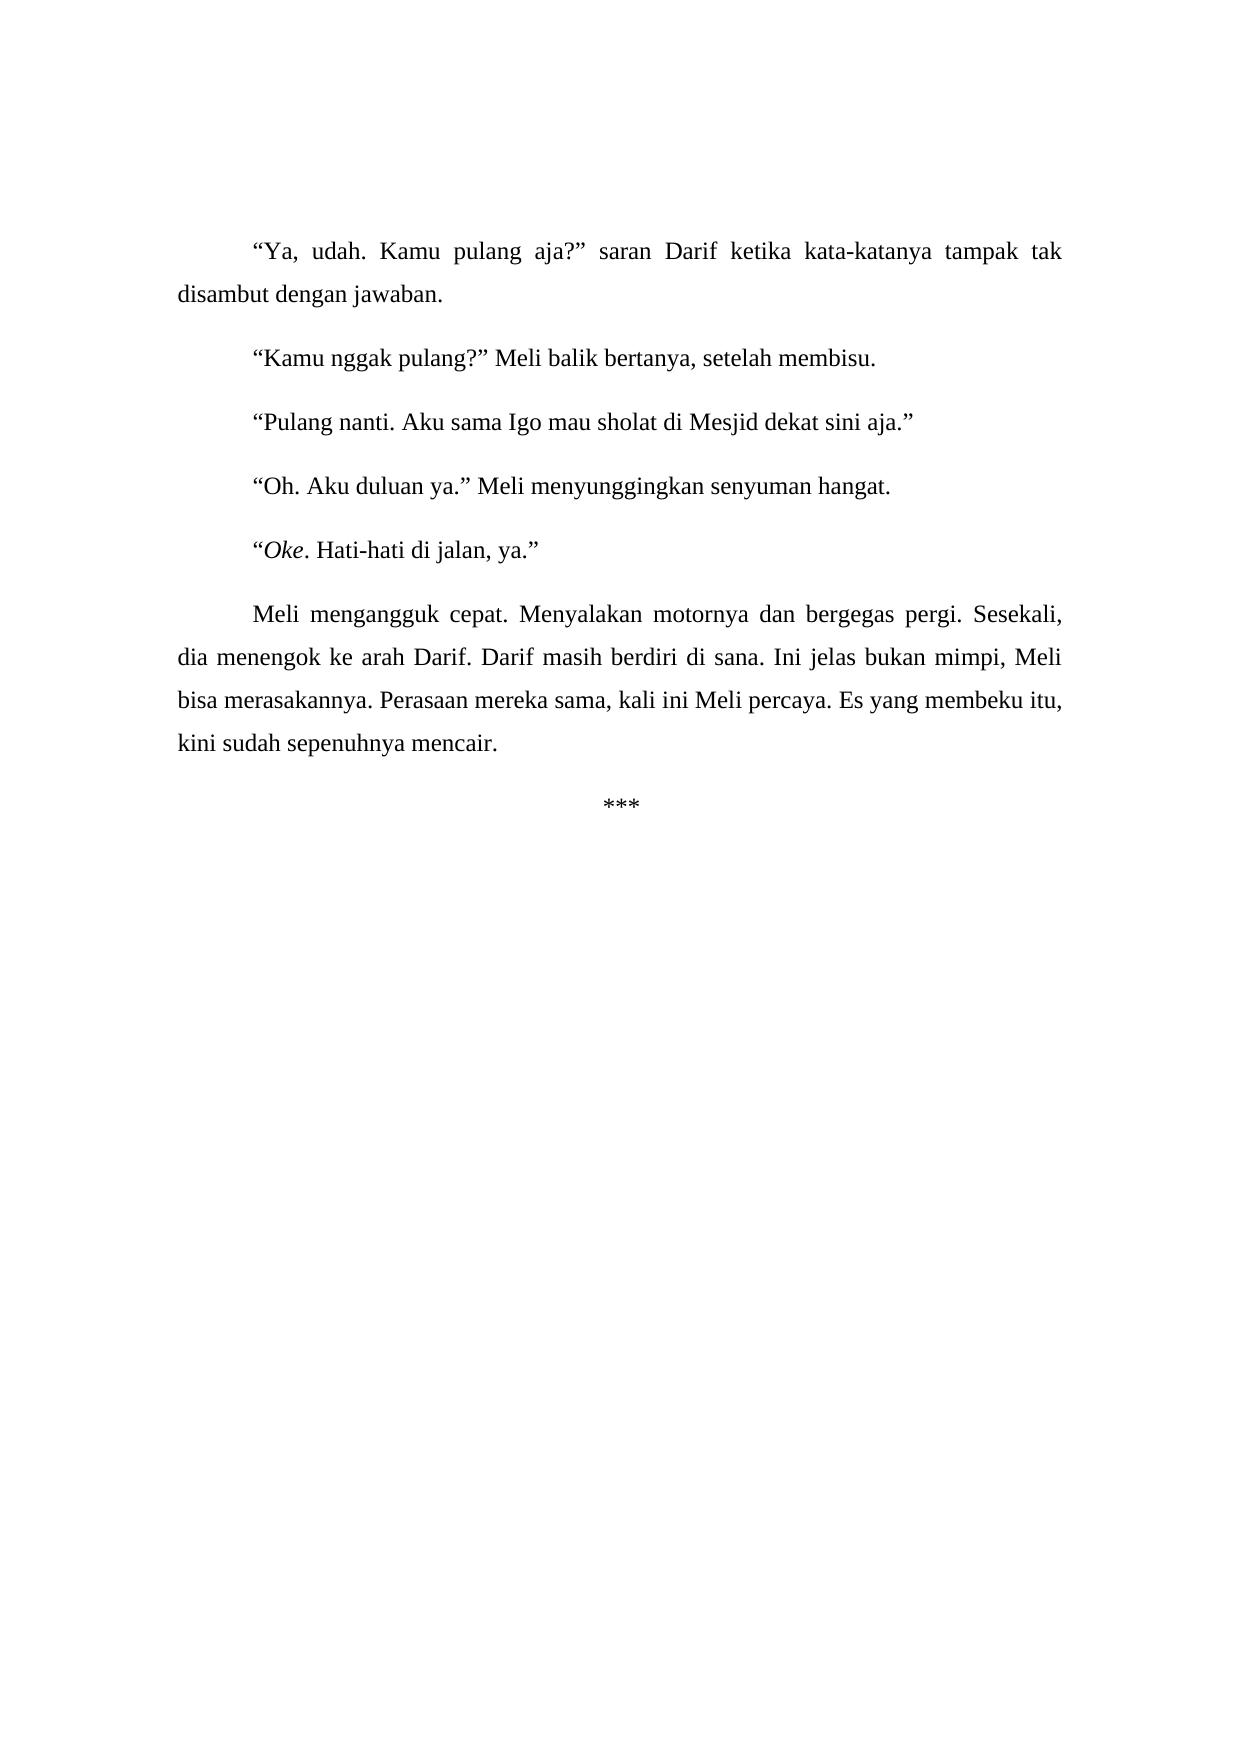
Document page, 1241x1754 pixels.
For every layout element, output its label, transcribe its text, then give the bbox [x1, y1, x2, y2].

text *** [177, 792, 1063, 821]
text “Oh. Aku duluan ya.” Meli menyunggingkan senyuman hangat. [177, 471, 1063, 500]
text “Kamu nggak pulang?” Meli balik bertanya, setelah membisu. [177, 343, 1063, 372]
text Meli mengangguk cepat. Menyalakan motornya dan bergegas pergi. Sesekali, dia menengok ke arah Darif. Darif masih berdiri di sana. Ini jelas bukan mimpi, Meli bisa merasakannya. Perasaan mereka sama, kali ini Meli percaya. Es yang membeku itu, kini sudah sepenuhnya mencair. [177, 599, 1063, 757]
text “Ya, udah. Kamu pulang aja?” saran Darif ketika kata-katanya tampak tak disambut dengan jawaban. [177, 236, 1063, 308]
text “Oke. Hati-hati di jalan, ya.” [177, 535, 1063, 564]
text “Pulang nanti. Aku sama Igo mau sholat di Mesjid dekat sini aja.” [177, 407, 1063, 436]
